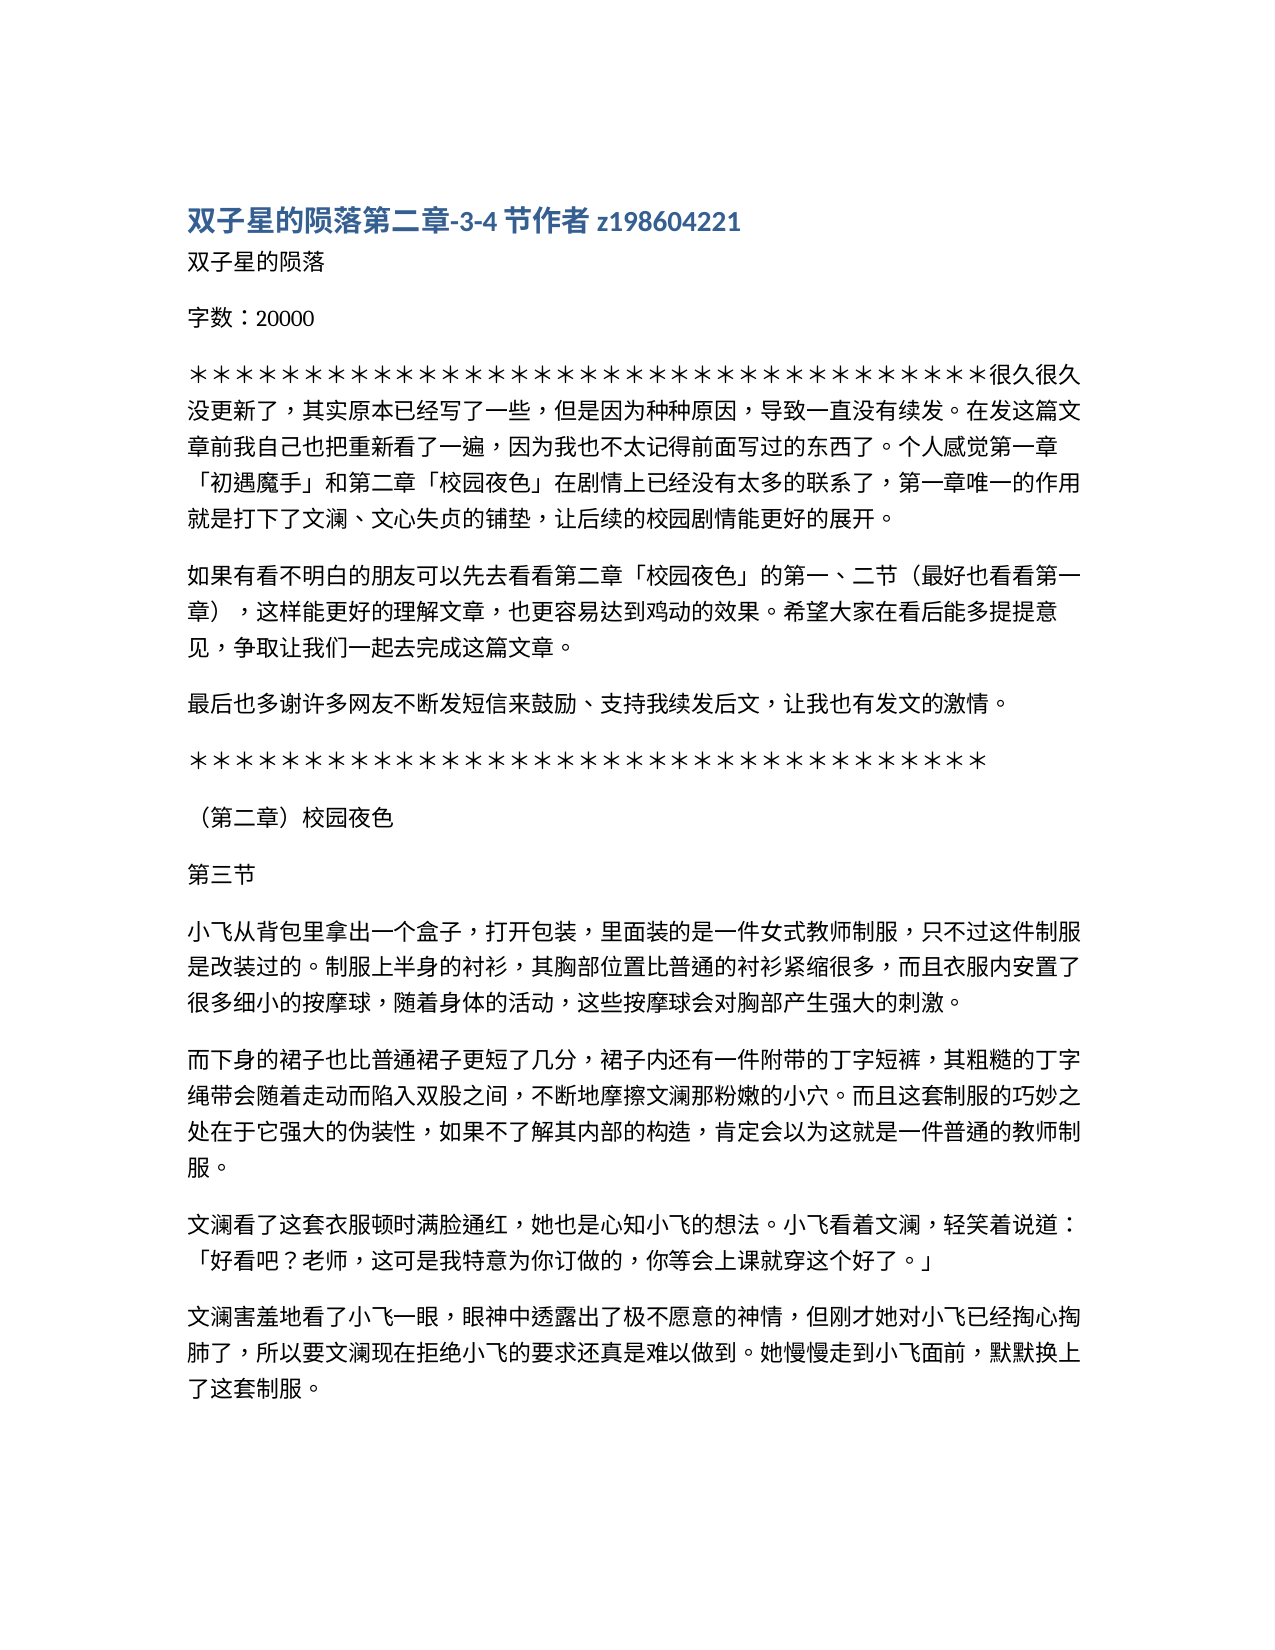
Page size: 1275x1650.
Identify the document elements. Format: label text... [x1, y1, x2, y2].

text 字数：20000 [187, 302, 1087, 334]
text 文澜害羞地看了小飞一眼，眼神中透露出了极不愿意的神情，但刚才她对小飞已经掏心掏肺了，所以要文澜现在拒绝小飞的要求还真是难以做到。她慢慢走到小飞面前，默默换上了这套制服。 [187, 1301, 1087, 1404]
text ＊＊＊＊＊＊＊＊＊＊＊＊＊＊＊＊＊＊＊＊＊＊＊＊＊＊＊＊＊＊＊＊＊＊＊很久很久没更新了，其实原本已经写了一些，但是因为种种原因，导致一直没有续发。在发这篇文章前我自己也把重新看了一遍，因为我也不太记得前面写过的东西了。个人感觉第一章「初遇魔手」和第二章「校园夜色」在剧情上已经没有太多的联系了，第一章唯一的作用就是打下了文澜、文心失贞的铺垫，让后续的校园剧情能更好的展开。 [187, 359, 1087, 534]
text 第三节 [187, 859, 1087, 890]
text 最后也多谢许多网友不断发短信来鼓励、支持我续发后文，让我也有发文的激情。 [187, 688, 1087, 719]
text 如果有看不明白的朋友可以先去看看第二章「校园夜色」的第一、二节（最好也看看第一章），这样能更好的理解文章，也更容易达到鸡动的效果。希望大家在看后能多提提意见，争取让我们一起去完成这篇文章。 [187, 560, 1087, 663]
text 而下身的裙子也比普通裙子更短了几分，裙子内还有一件附带的丁字短裤，其粗糙的丁字绳带会随着走动而陷入双股之间，不断地摩擦文澜那粉嫩的小穴。而且这套制服的巧妙之处在于它强大的伪装性，如果不了解其内部的构造，肯定会以为这就是一件普通的教师制服。 [187, 1044, 1087, 1183]
text （第二章）校园夜色 [187, 802, 1087, 833]
text 小飞从背包里拿出一个盒子，打开包装，里面装的是一件女式教师制服，只不过这件制服是改装过的。制服上半身的衬衫，其胸部位置比普通的衬衫紧缩很多，而且衣服内安置了很多细小的按摩球，随着身体的活动，这些按摩球会对胸部产生强大的刺激。 [187, 915, 1087, 1018]
subtitle 双子星的陨落第二章-3-4节作者z198604221 [187, 200, 1087, 240]
text 双子星的陨落 [187, 246, 1087, 277]
text ＊＊＊＊＊＊＊＊＊＊＊＊＊＊＊＊＊＊＊＊＊＊＊＊＊＊＊＊＊＊＊＊＊＊＊ [187, 745, 1087, 776]
text 文澜看了这套衣服顿时满脸通红，她也是心知小飞的想法。小飞看着文澜，轻笑着说道：「好看吧？老师，这可是我特意为你订做的，你等会上课就穿这个好了。」 [187, 1209, 1087, 1276]
